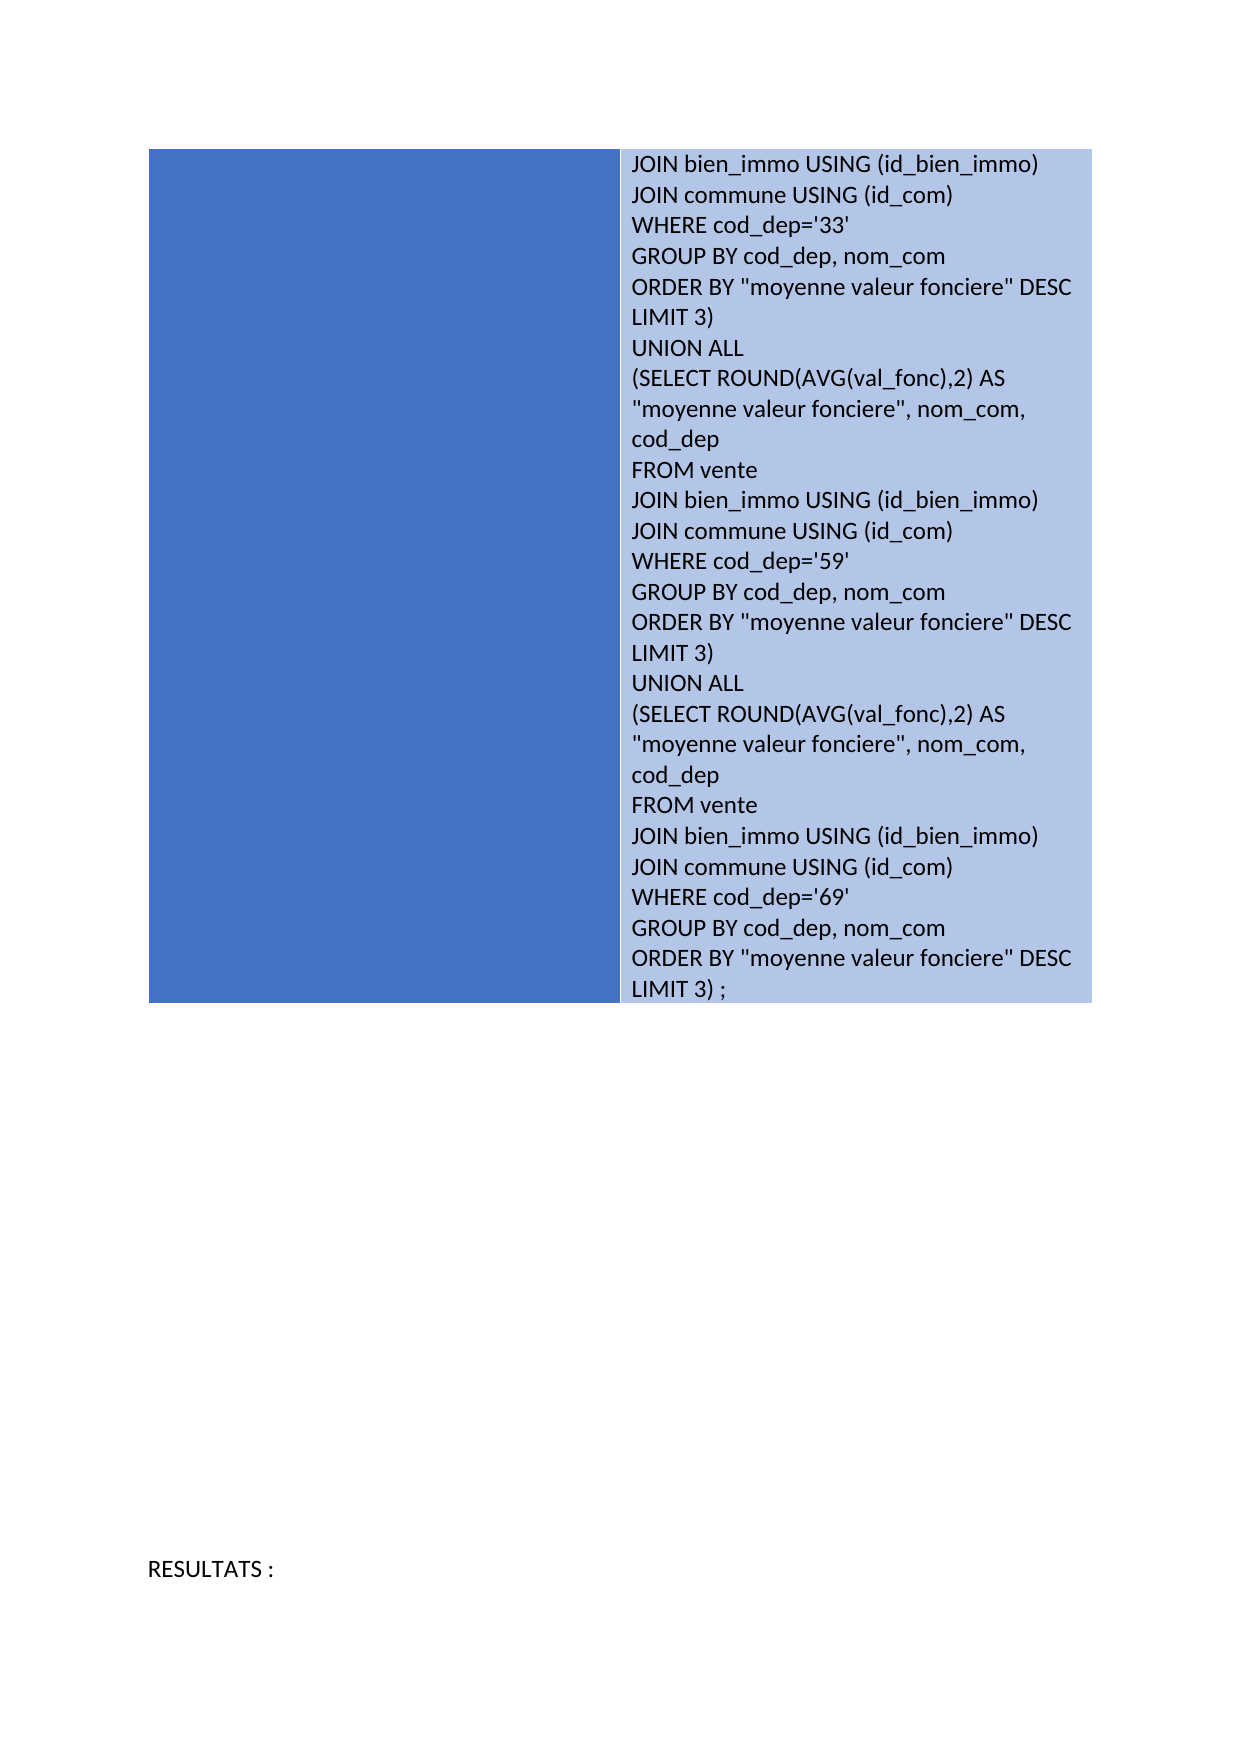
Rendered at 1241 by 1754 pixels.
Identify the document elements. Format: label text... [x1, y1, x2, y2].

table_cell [621, 149, 1092, 1003]
text RESULTATS : [148, 1554, 1093, 1584]
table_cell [149, 149, 620, 1003]
